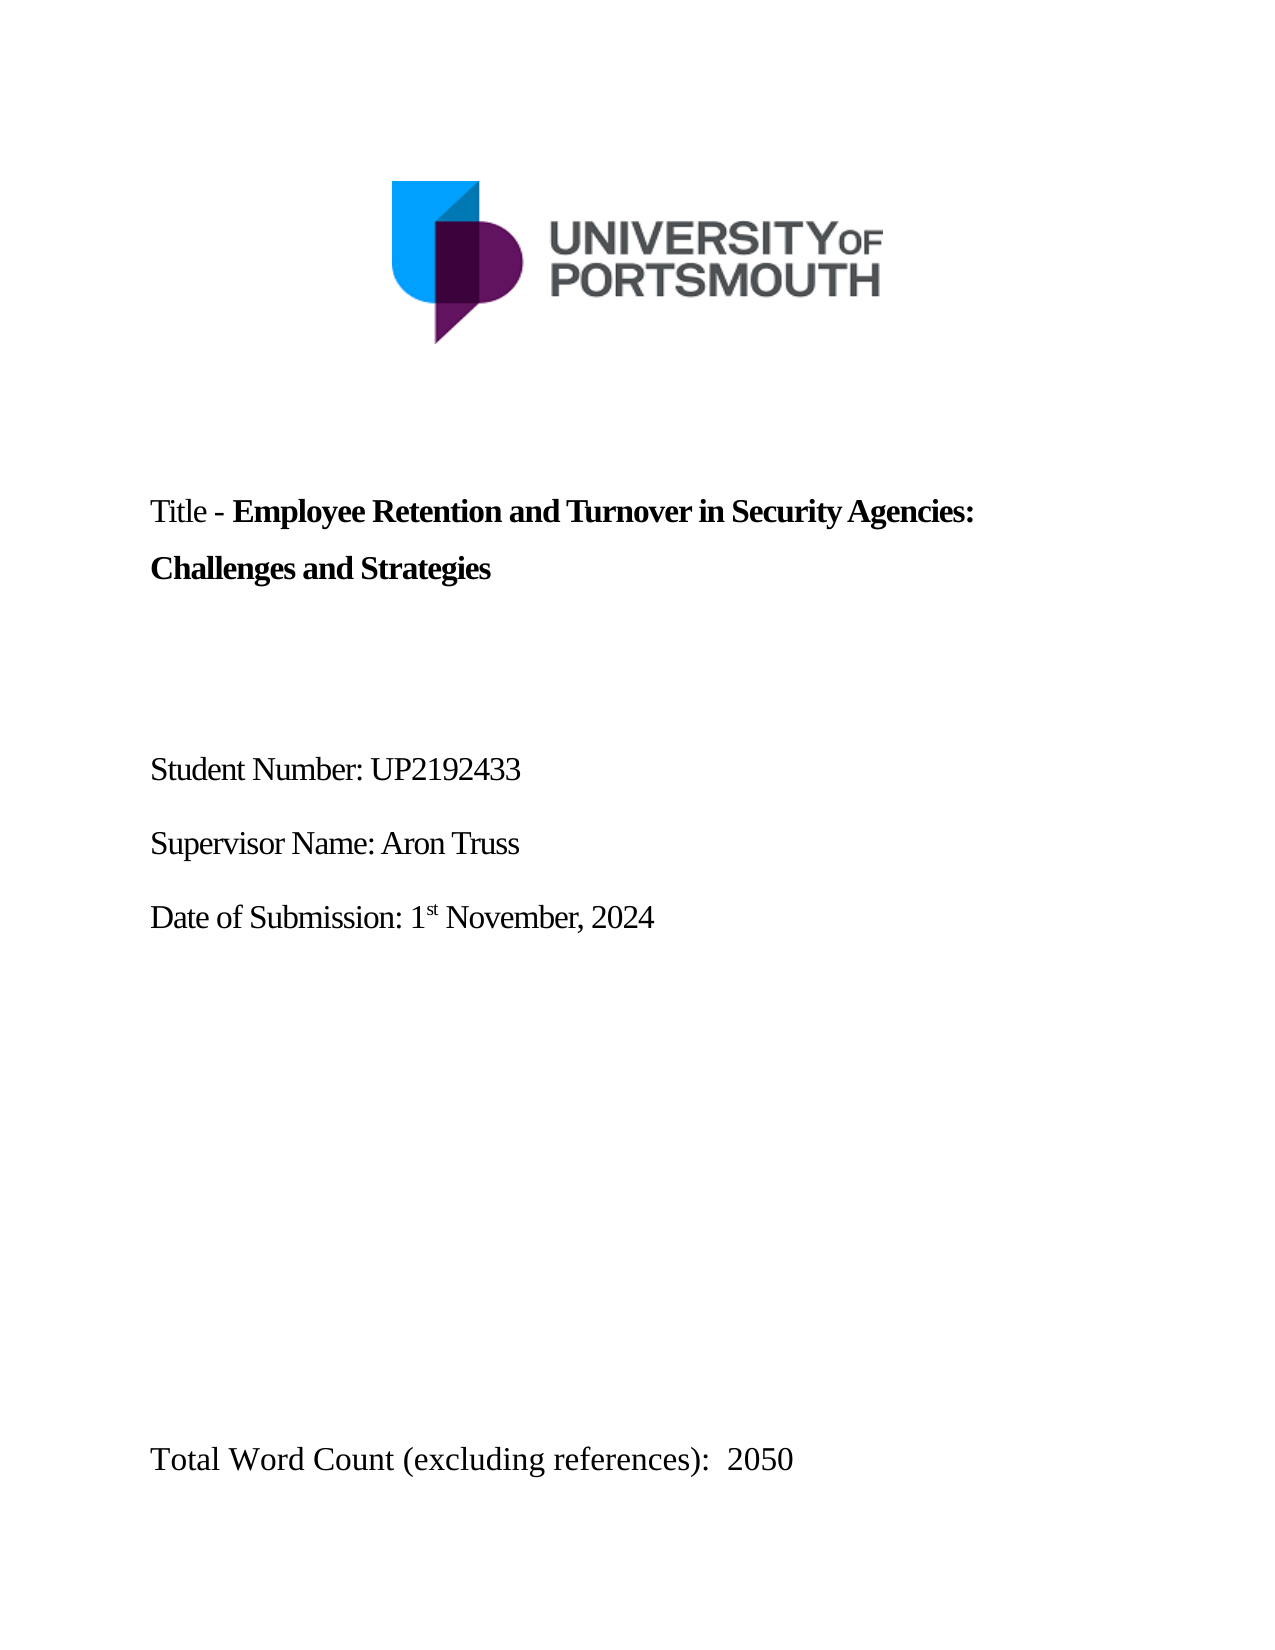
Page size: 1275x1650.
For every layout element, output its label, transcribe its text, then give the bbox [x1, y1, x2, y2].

text Student Number: UP2192433 [150, 749, 1125, 788]
text Date of Submission: 1st November, 2024 [150, 898, 1125, 936]
title Title - Employee Retention and Turnover in Security Agencies: Challenges and Strategies [150, 491, 1125, 587]
picture [392, 181, 883, 344]
text Total Word Count (excluding references): 2050 [150, 1439, 1125, 1478]
text Supervisor Name: Aron Truss [150, 823, 1125, 862]
